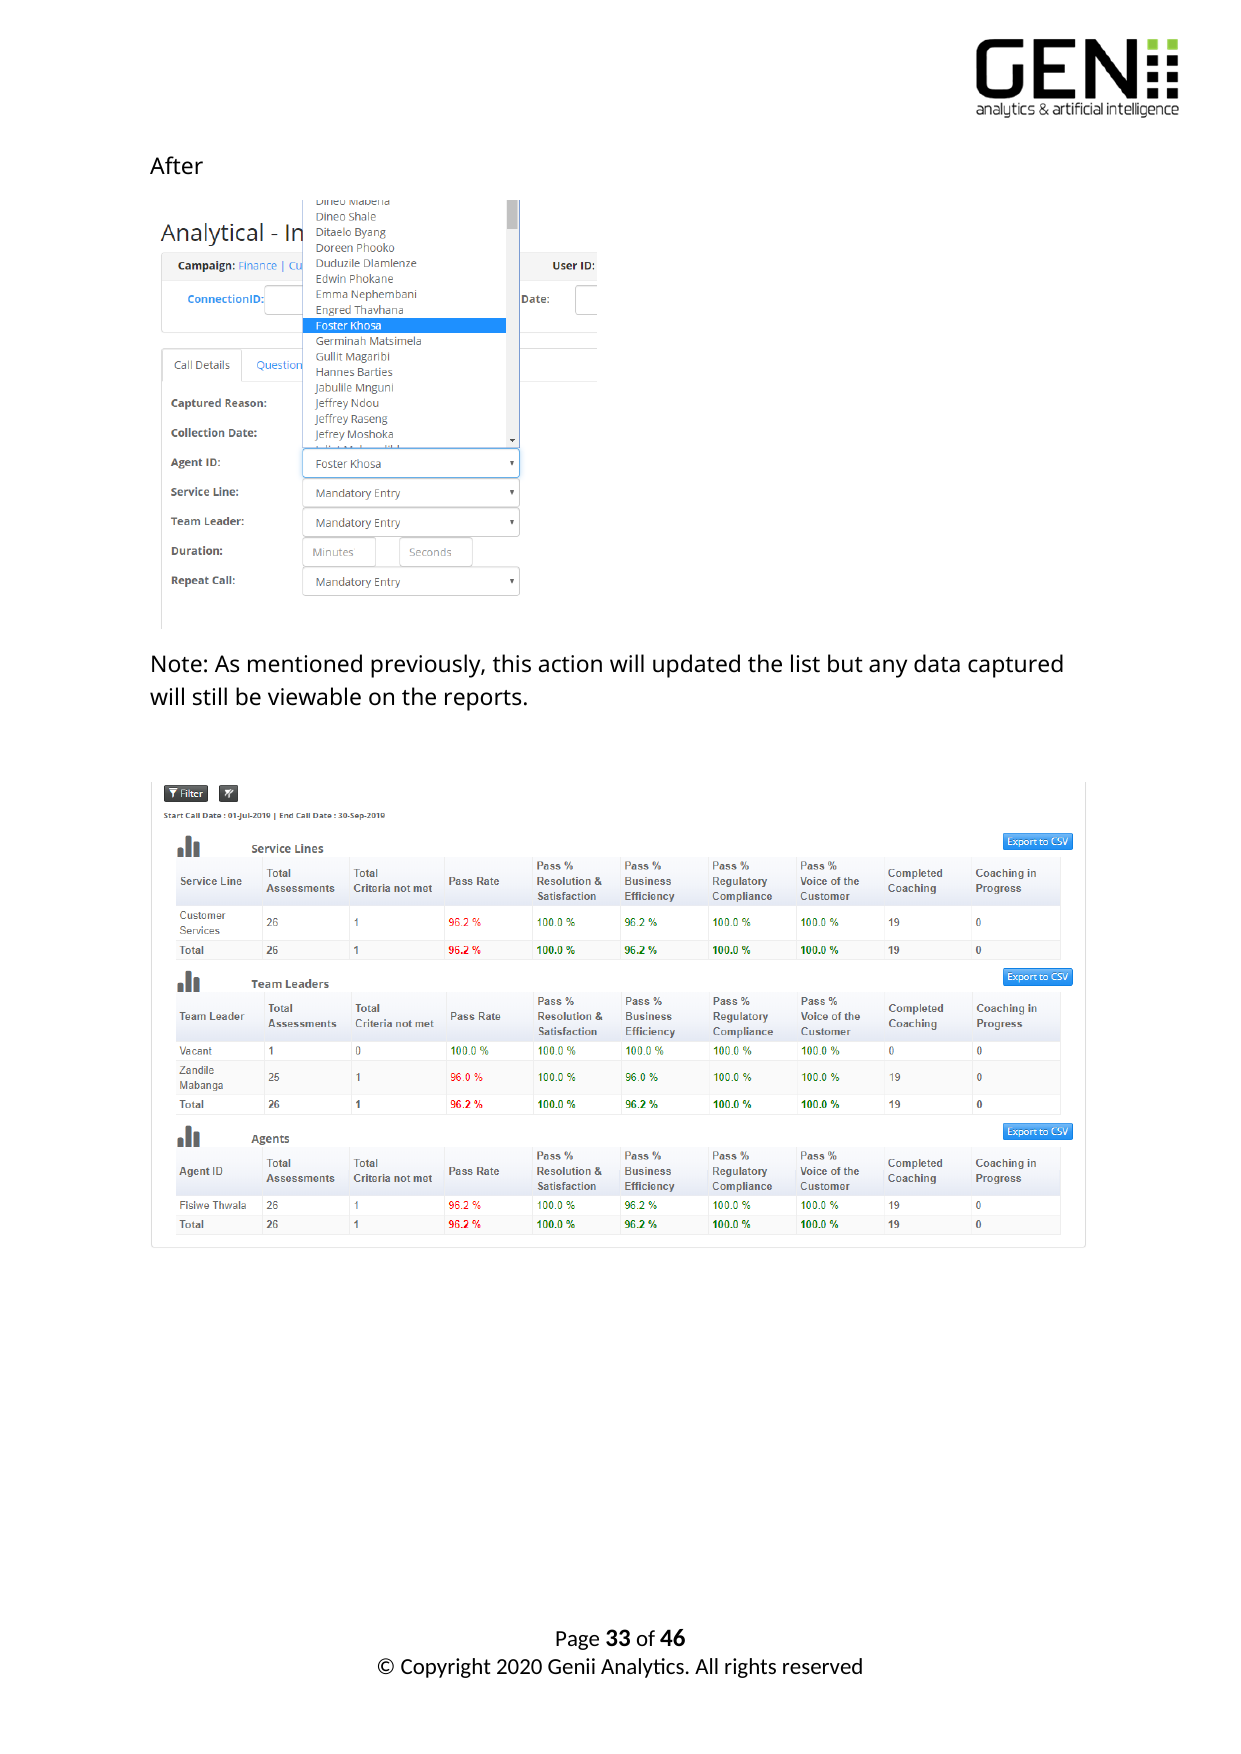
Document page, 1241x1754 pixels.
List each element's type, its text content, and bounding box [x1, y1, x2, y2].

picture [959, 23, 1197, 132]
picture [150, 200, 597, 629]
text Note: As mentioned previously, this action will updated the list but any data captured will still be viewable on the reports. [150, 647, 1090, 712]
text After [150, 150, 1090, 181]
picture [150, 782, 1091, 1252]
